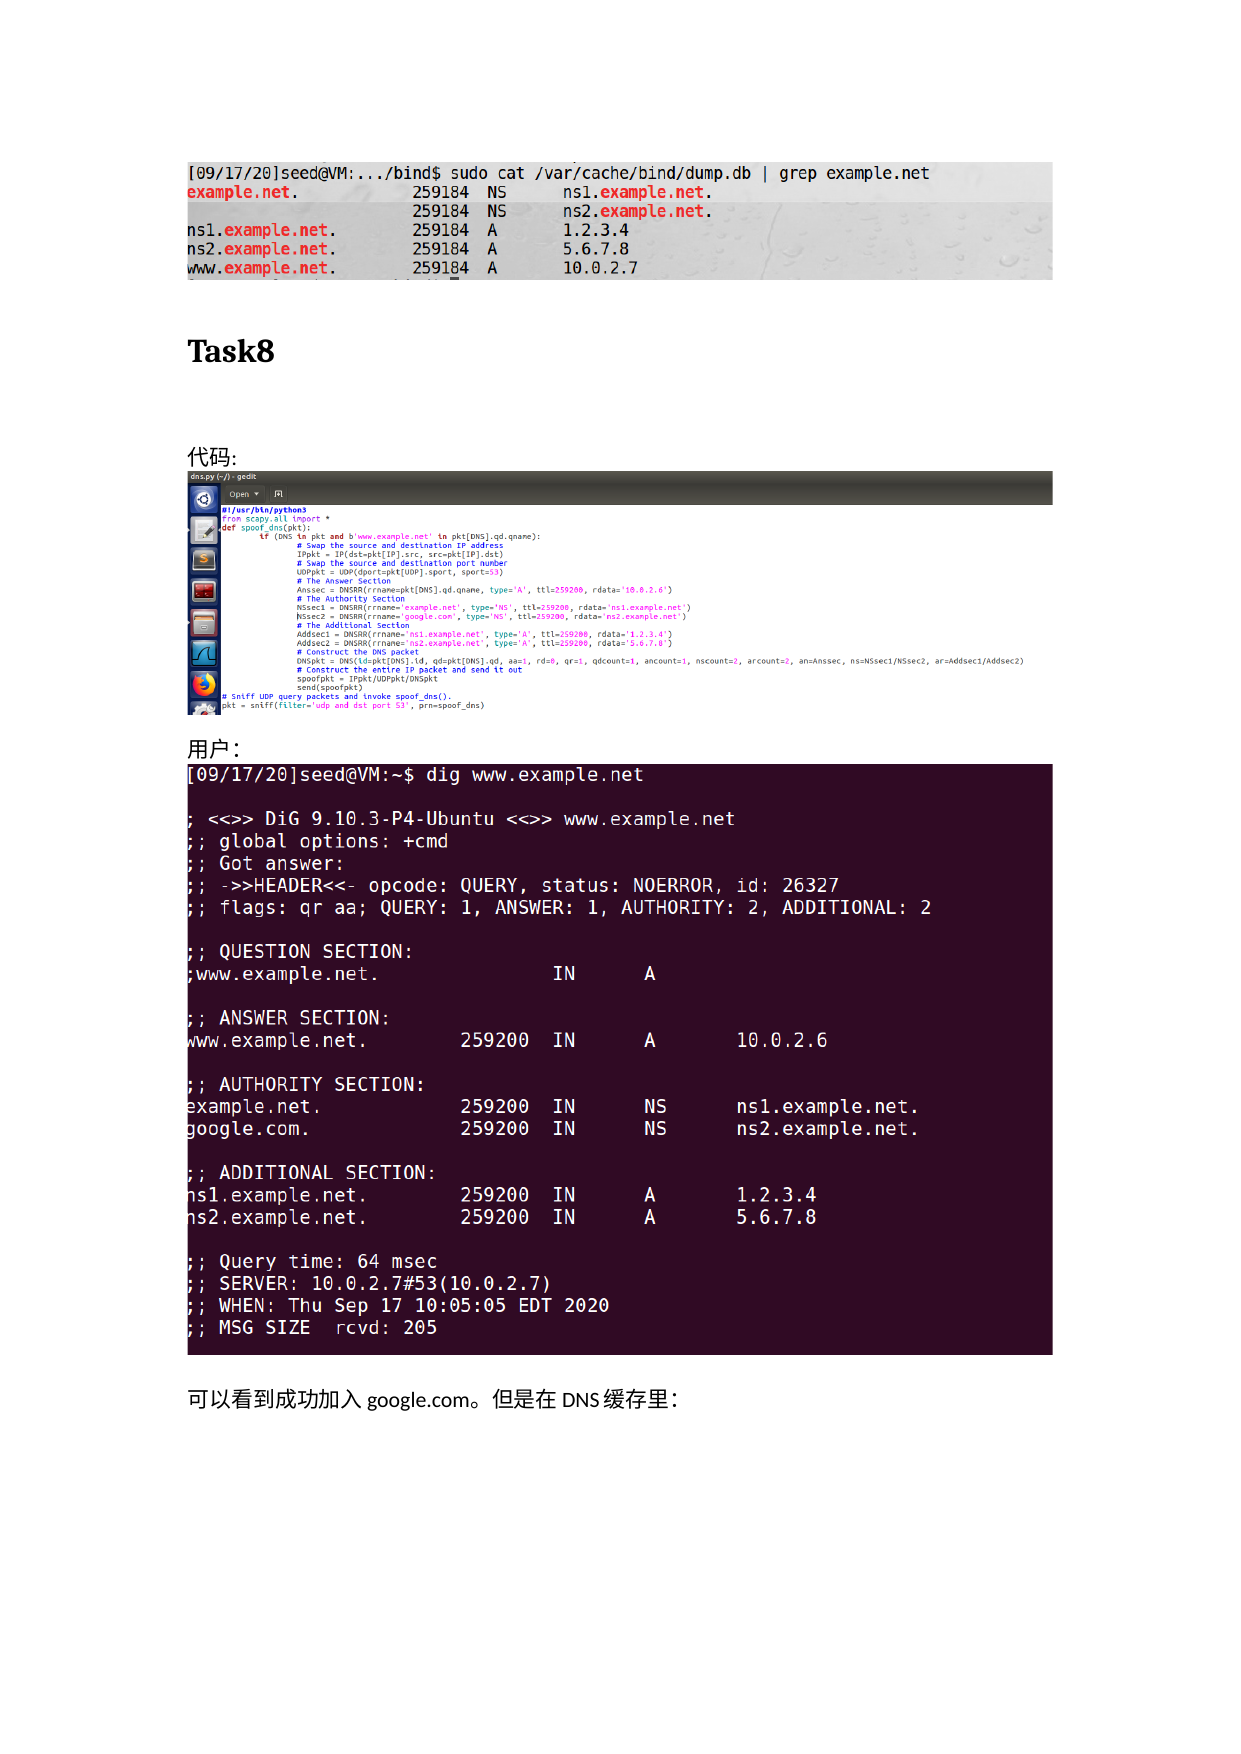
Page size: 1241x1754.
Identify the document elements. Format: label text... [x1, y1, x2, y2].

picture [187, 764, 1053, 1355]
subtitle Task8 [187, 319, 1053, 384]
picture [187, 471, 1053, 715]
picture [187, 162, 1053, 280]
text 代码: [187, 439, 1053, 471]
text 用户： [187, 732, 1053, 764]
text 可以看到成功加入google.com。但是在DNS缓存里： [187, 1382, 1053, 1414]
